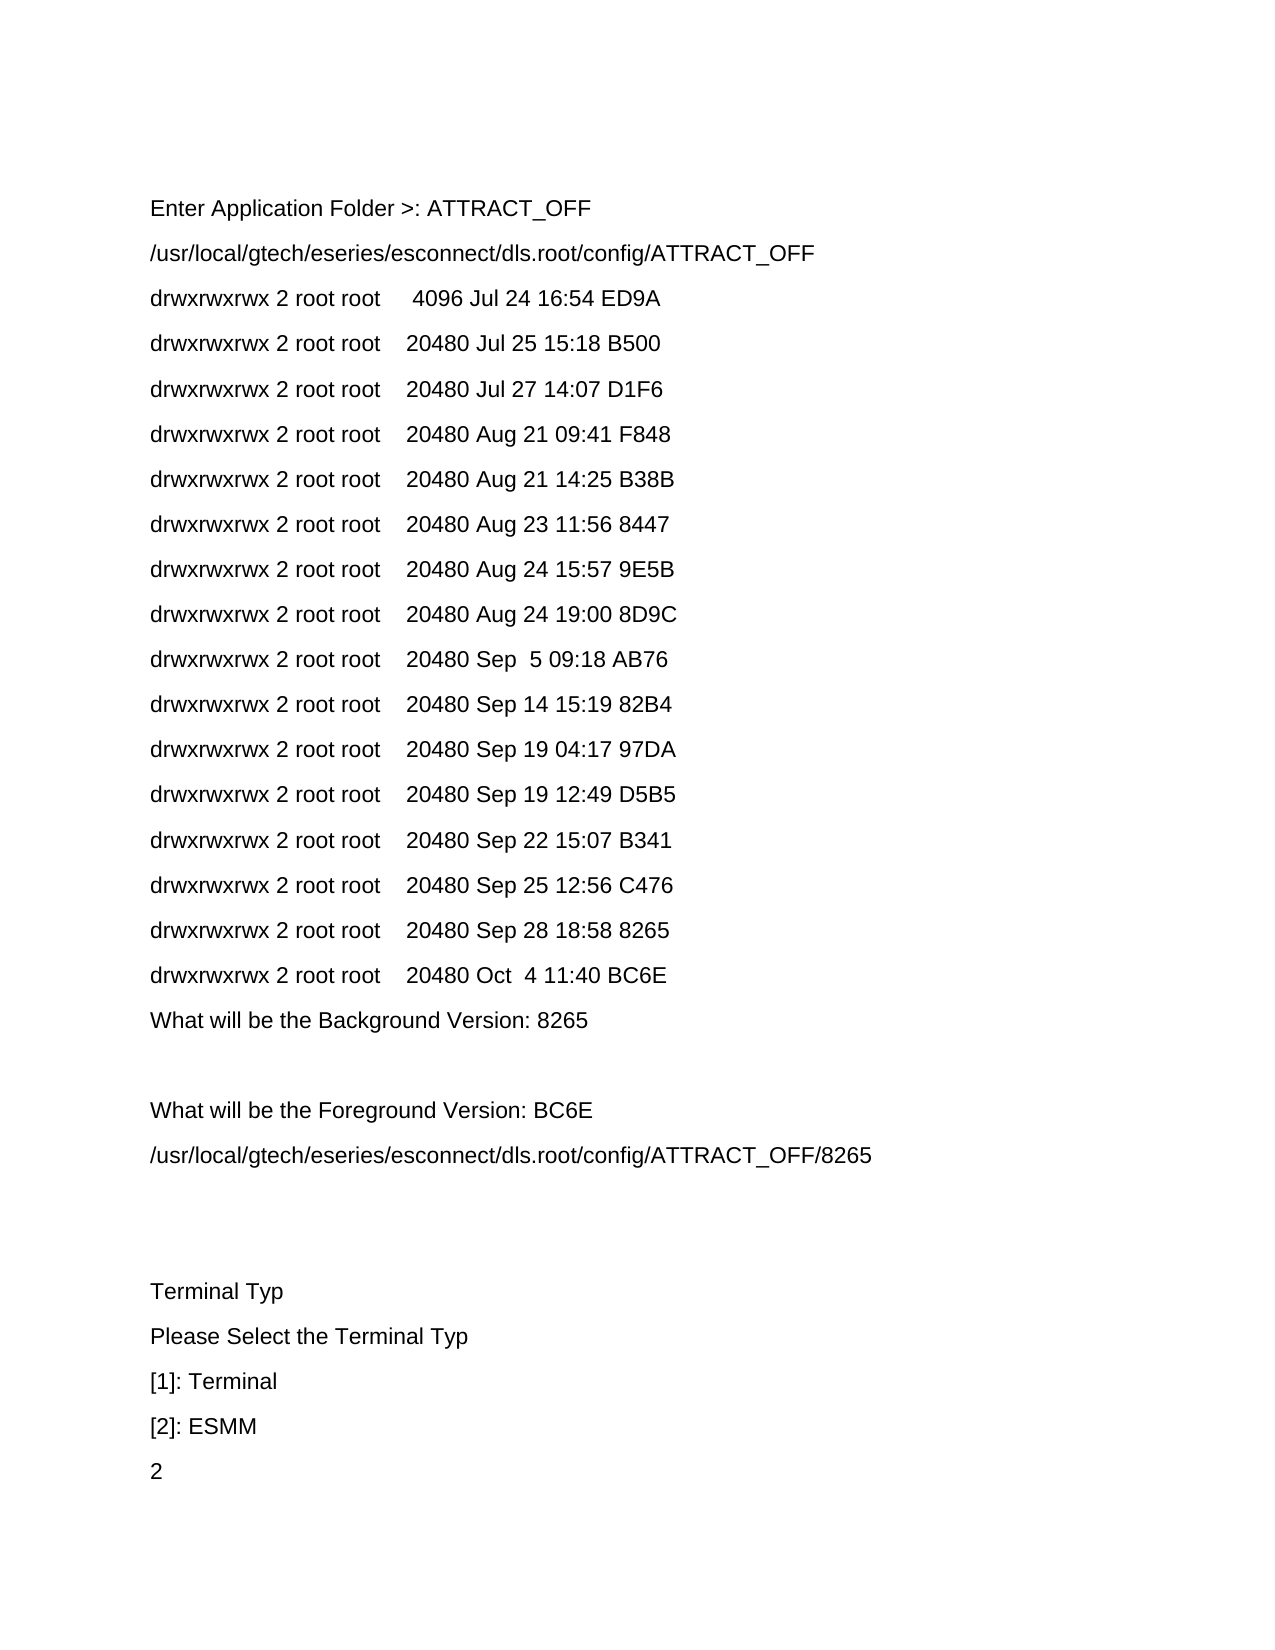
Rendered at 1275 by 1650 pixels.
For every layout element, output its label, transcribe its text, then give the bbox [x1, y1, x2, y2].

text [2]: ESMM [150, 1413, 1125, 1439]
text /usr/local/gtech/eseries/esconnect/dls.root/config/ATTRACT_OFF/8265 [150, 1142, 1125, 1169]
text drwxrwxrwx 2 root root 20480 Sep 14 15:19 82B4 [150, 691, 1125, 718]
text drwxrwxrwx 2 root root 20480 Sep 5 09:18 AB76 [150, 646, 1125, 672]
text drwxrwxrwx 2 root root 20480 Jul 25 15:18 B500 [150, 330, 1125, 357]
text What will be the Foreground Version: BC6E [150, 1097, 1125, 1123]
text /usr/local/gtech/eseries/esconnect/dls.root/config/ATTRACT_OFF [150, 240, 1125, 267]
text drwxrwxrwx 2 root root 20480 Sep 25 12:56 C476 [150, 872, 1125, 898]
text drwxrwxrwx 2 root root 20480 Sep 28 18:58 8265 [150, 917, 1125, 943]
text drwxrwxrwx 2 root root 20480 Oct 4 11:40 BC6E [150, 962, 1125, 988]
text Please Select the Terminal Typ [150, 1323, 1125, 1349]
text drwxrwxrwx 2 root root 20480 Aug 21 09:41 F848 [150, 421, 1125, 447]
text 2 [150, 1458, 1125, 1484]
text What will be the Background Version: 8265 [150, 1007, 1125, 1033]
text drwxrwxrwx 2 root root 20480 Aug 23 11:56 8447 [150, 511, 1125, 537]
text drwxrwxrwx 2 root root 20480 Sep 22 15:07 B341 [150, 827, 1125, 853]
text [1]: Terminal [150, 1368, 1125, 1394]
text drwxrwxrwx 2 root root 20480 Jul 27 14:07 D1F6 [150, 376, 1125, 402]
text drwxrwxrwx 2 root root 20480 Aug 21 14:25 B38B [150, 466, 1125, 492]
text Terminal Typ [150, 1278, 1125, 1304]
text drwxrwxrwx 2 root root 20480 Aug 24 15:57 9E5B [150, 556, 1125, 582]
text Enter Application Folder >: ATTRACT_OFF [150, 195, 1125, 221]
text drwxrwxrwx 2 root root 20480 Aug 24 19:00 8D9C [150, 601, 1125, 627]
text drwxrwxrwx 2 root root 4096 Jul 24 16:54 ED9A [150, 285, 1125, 312]
text drwxrwxrwx 2 root root 20480 Sep 19 04:17 97DA [150, 736, 1125, 763]
text drwxrwxrwx 2 root root 20480 Sep 19 12:49 D5B5 [150, 781, 1125, 808]
